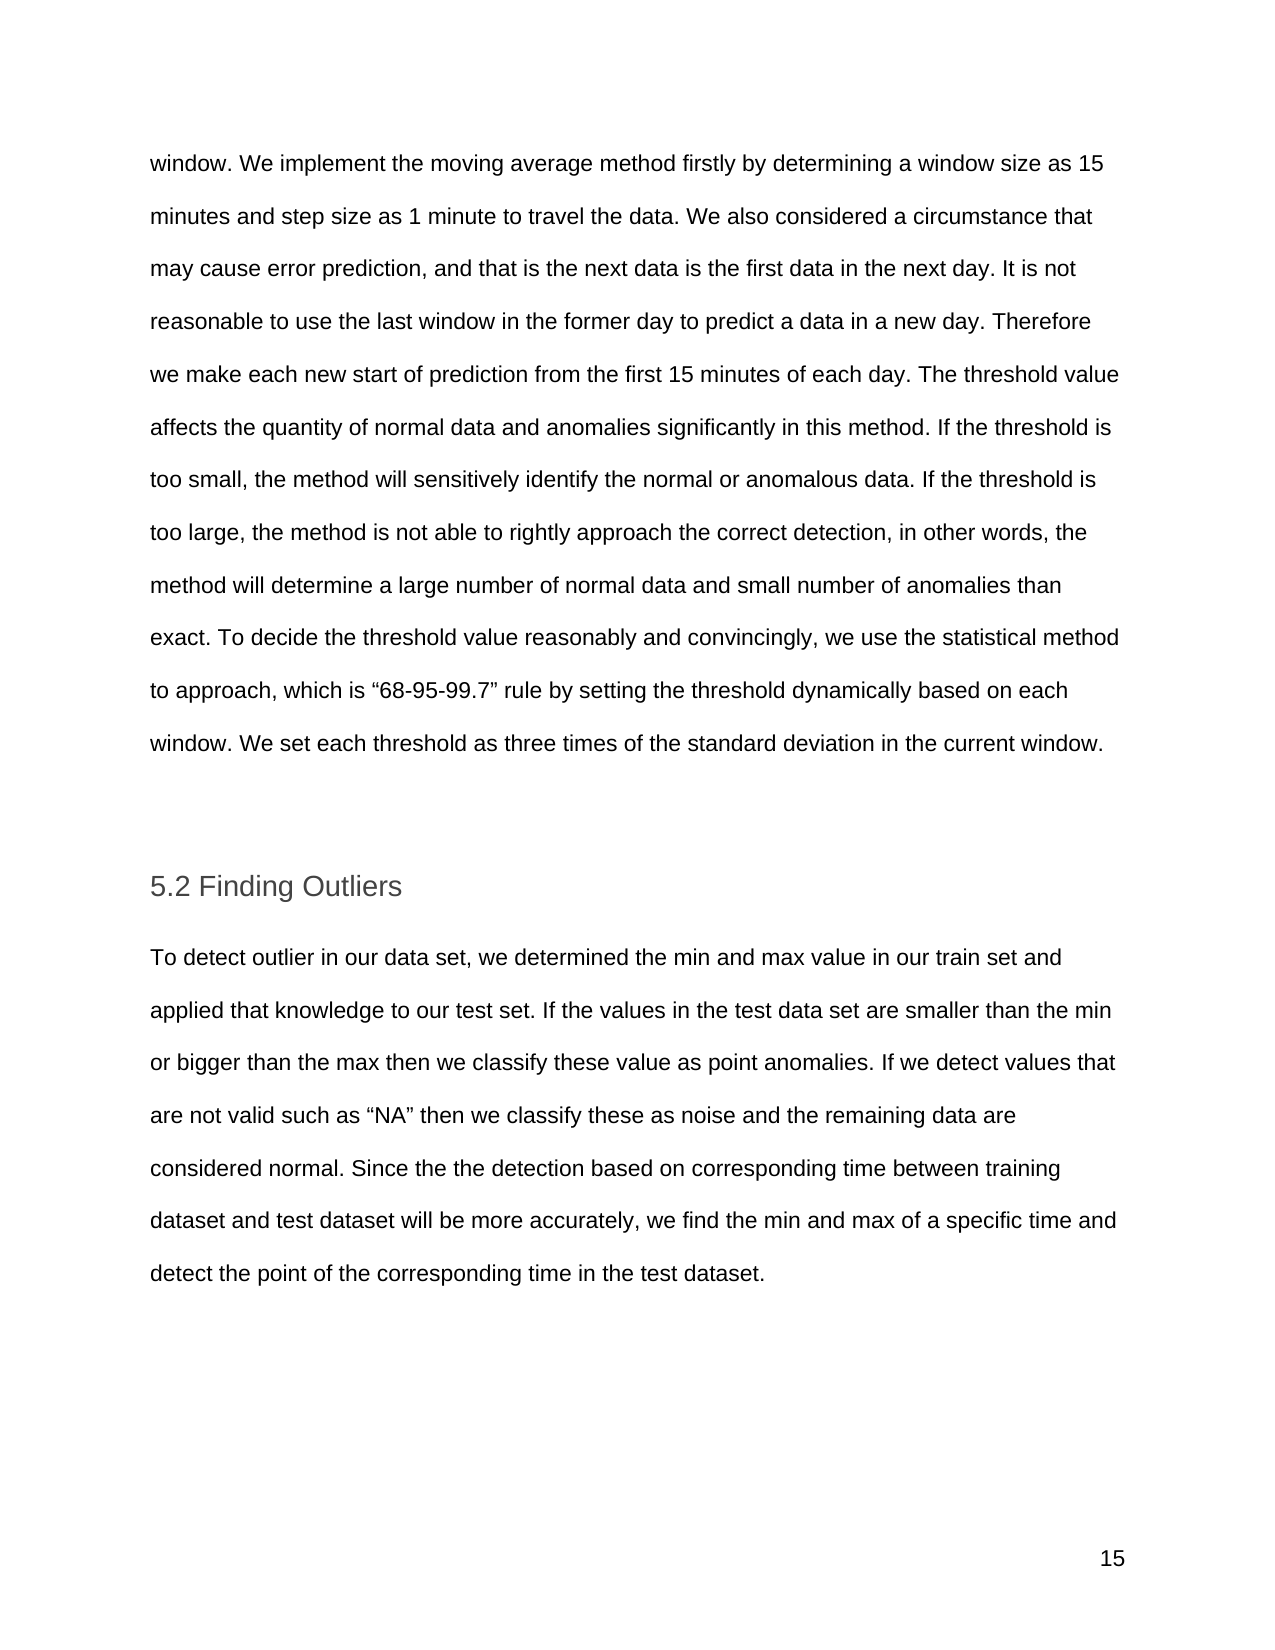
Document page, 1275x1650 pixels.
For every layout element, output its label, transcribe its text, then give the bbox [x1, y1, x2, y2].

text To detect outlier in our data set, we determined the min and max value in our train set and applied that knowledge to our test set. If the values in the test data set are smaller than the min or bigger than the max then we classify these value as point anomalies. If we detect values that are not valid such as “NA” then we classify these as noise and the remaining data are considered normal. Since the the detection based on corresponding time between training dataset and test dataset will be more accurately, we find the min and max of a specific time and detect the point of the corresponding time in the test dataset. [150, 944, 1125, 1287]
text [150, 150, 1125, 756]
subtitle 5.2 Finding Outliers [150, 868, 1125, 902]
